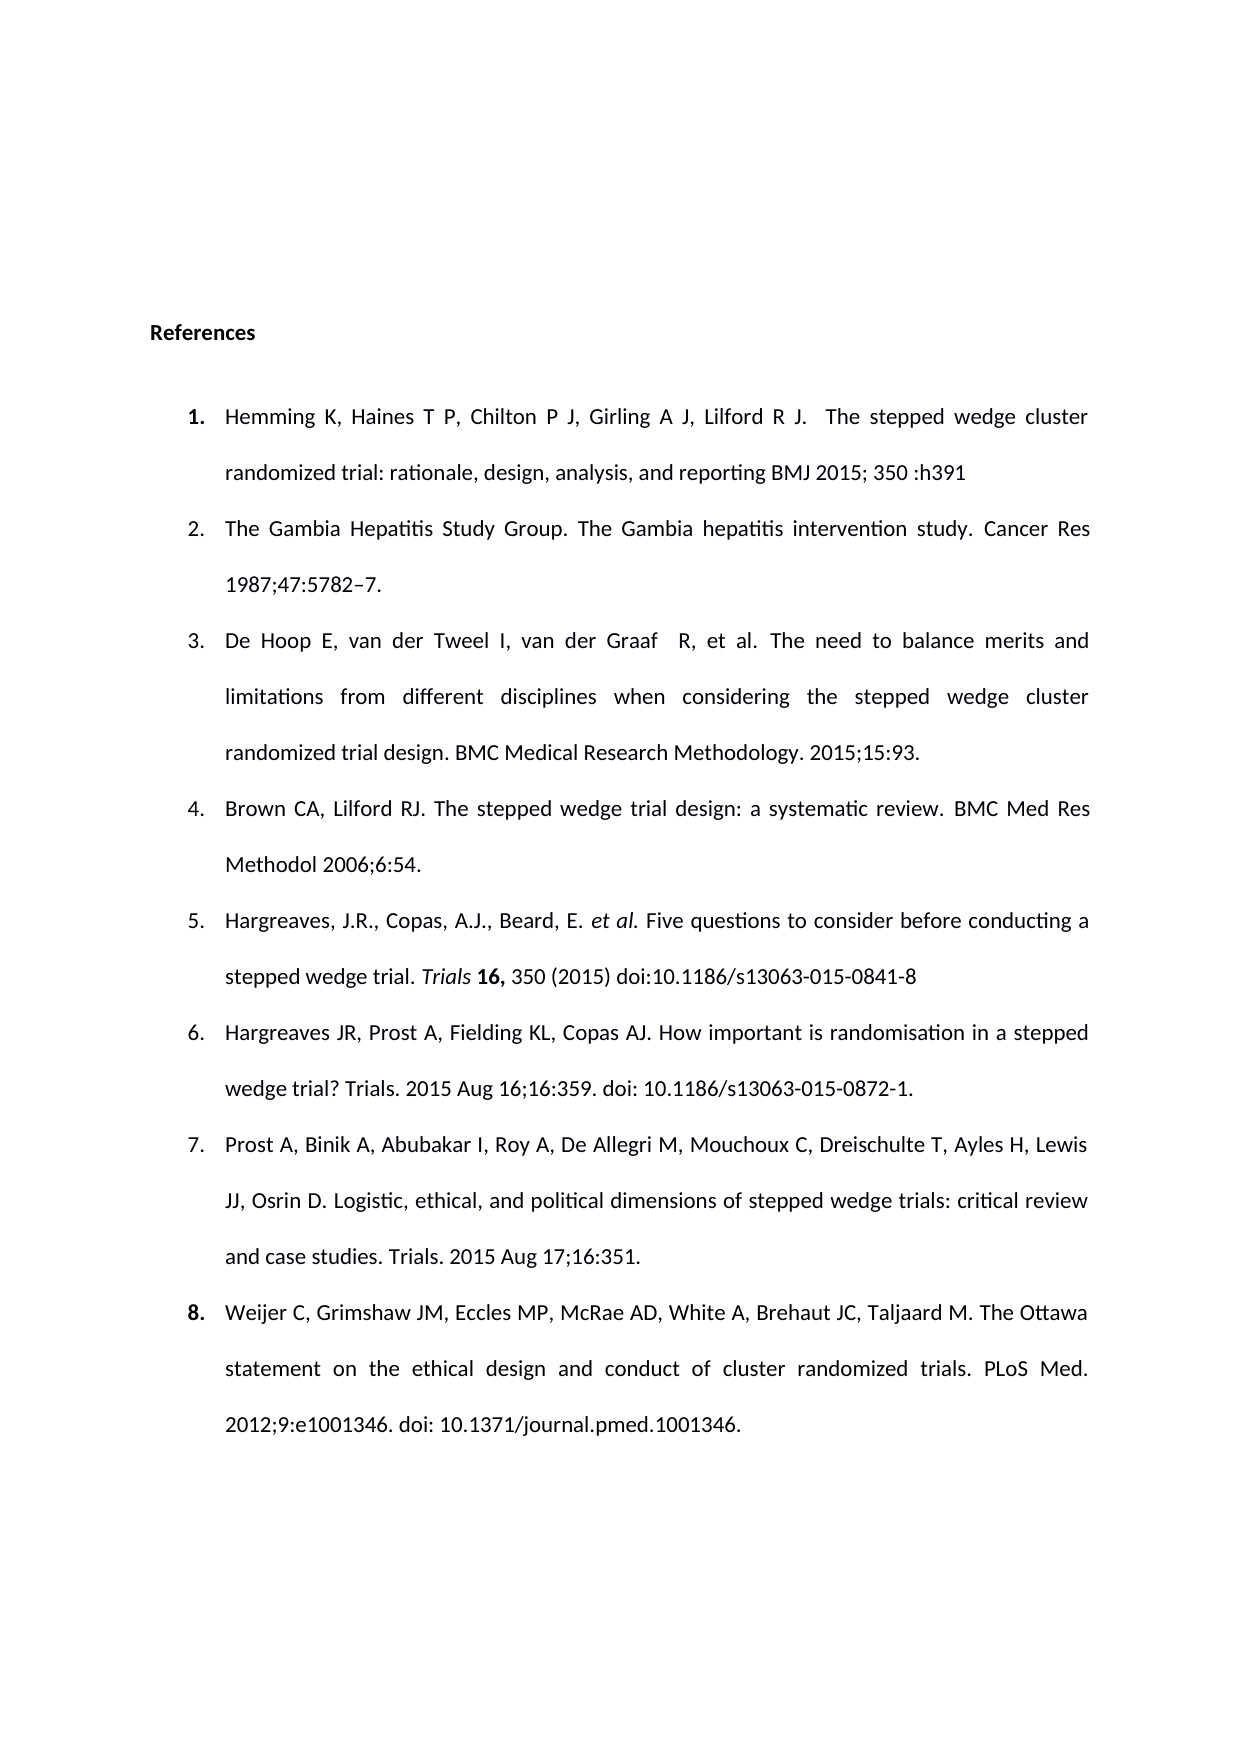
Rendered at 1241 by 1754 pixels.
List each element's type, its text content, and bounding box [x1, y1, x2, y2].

list Hargreaves, J.R., Copas, A.J., Beard, E. et al. Five questions to consider before conducting a stepped wedge trial. Trials 16, 350 (2015) doi:10.1186/s13063-015-0841-8 [187, 906, 1090, 990]
list Hemming K, Haines T P, Chilton P J, Girling A J, Lilford R J. The stepped wedge cluster randomized trial: rationale, design, analysis, and reporting BMJ 2015; 350 :h391 [187, 402, 1090, 486]
text References [150, 318, 1090, 346]
list Brown CA, Lilford RJ. The stepped wedge trial design: a systematic review. BMC Med Res Methodol 2006;6:54. [187, 794, 1090, 878]
list Prost A, Binik A, Abubakar I, Roy A, De Allegri M, Mouchoux C, Dreischulte T, Ayles H, Lewis JJ, Osrin D. Logistic, ethical, and political dimensions of stepped wedge trials: critical review and case studies. Trials. 2015 Aug 17;16:351. [187, 1130, 1090, 1271]
list Weijer C, Grimshaw JM, Eccles MP, McRae AD, White A, Brehaut JC, Taljaard M. The Ottawa statement on the ethical design and conduct of cluster randomized trials. PLoS Med. 2012;9:e1001346. doi: 10.1371/journal.pmed.1001346. [187, 1298, 1090, 1439]
list The Gambia Hepatitis Study Group. The Gambia hepatitis intervention study. Cancer Res 1987;47:5782–7. [187, 514, 1090, 598]
list De Hoop E, van der Tweel I, van der Graaf R, et al. The need to balance merits and limitations from different disciplines when considering the stepped wedge cluster randomized trial design. BMC Medical Research Methodology. 2015;15:93. [187, 626, 1090, 766]
list Hargreaves JR, Prost A, Fielding KL, Copas AJ. How important is randomisation in a stepped wedge trial? Trials. 2015 Aug 16;16:359. doi: 10.1186/s13063-015-0872-1. [187, 1018, 1090, 1102]
